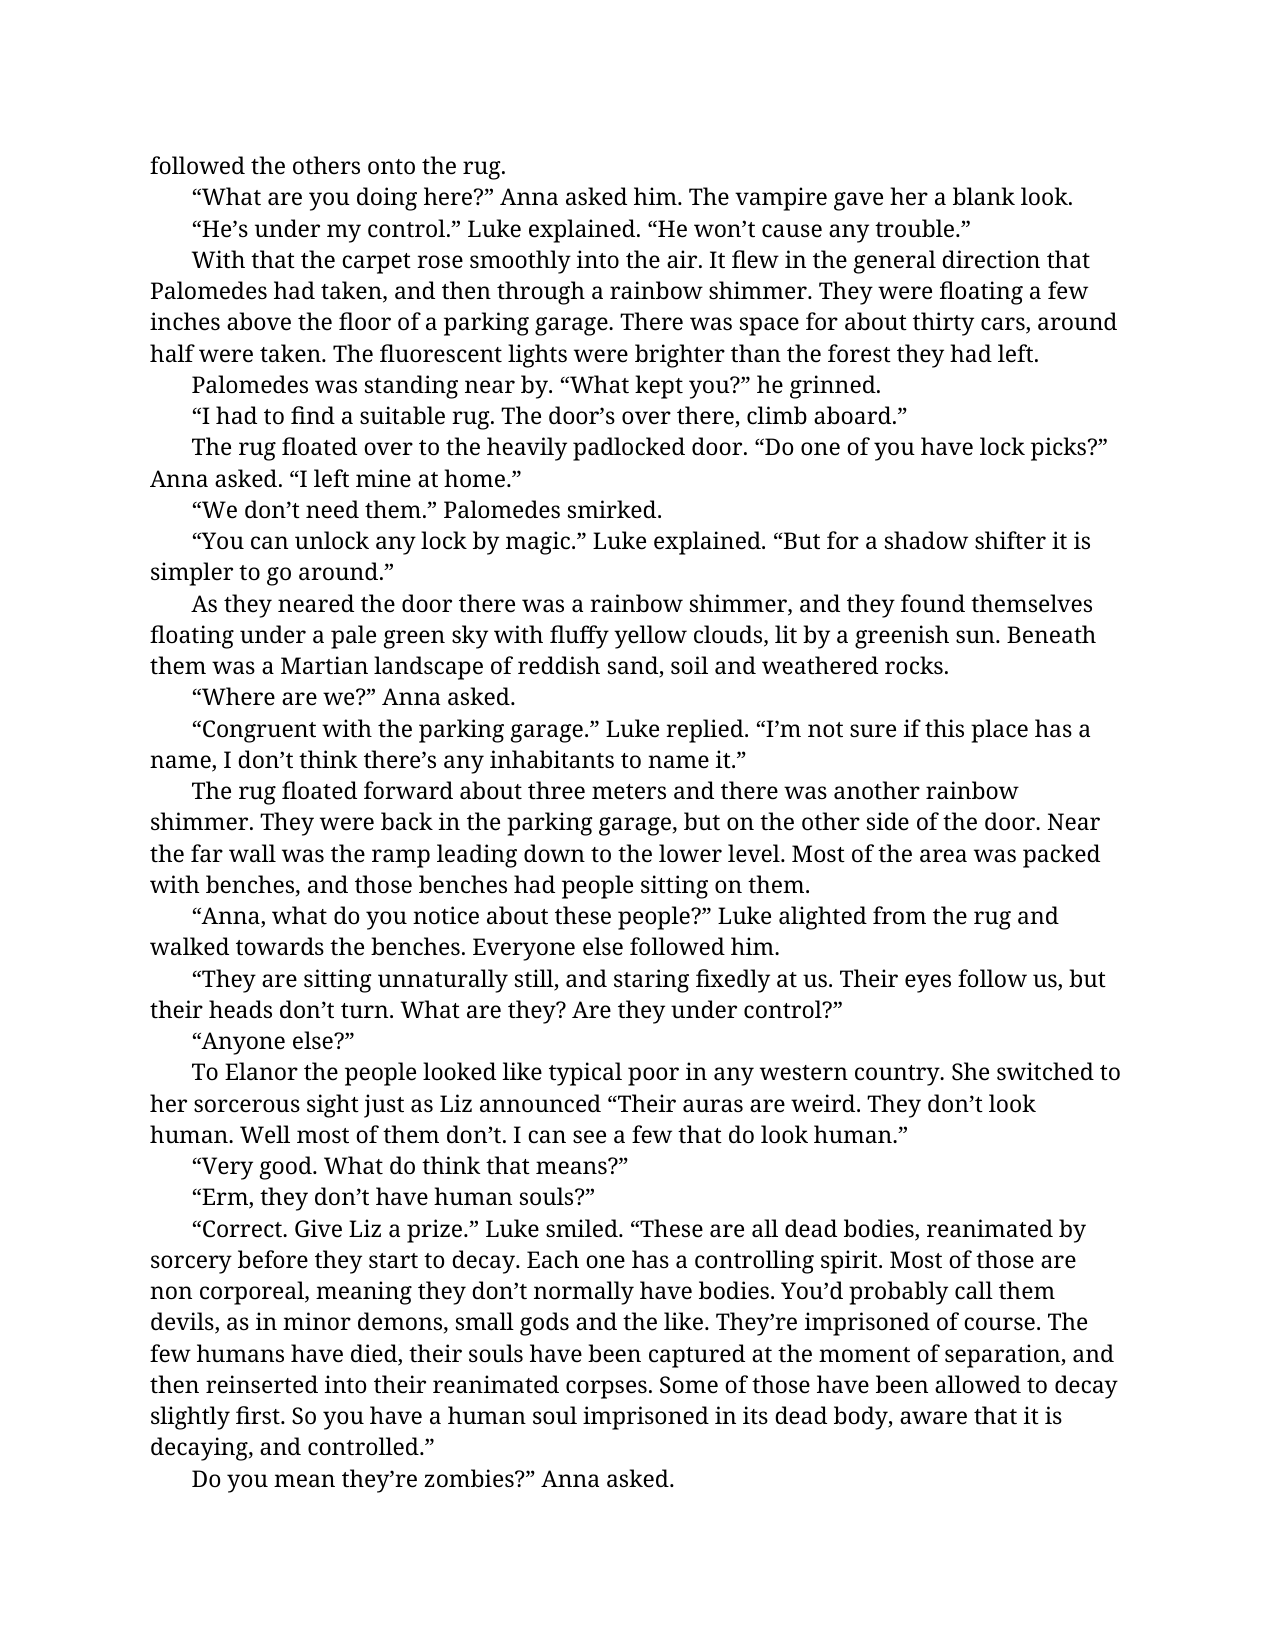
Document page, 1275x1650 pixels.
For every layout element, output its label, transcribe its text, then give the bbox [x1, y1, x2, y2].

text “He’s under my control.” Luke explained. “He won’t cause any trouble.” [150, 212, 1125, 244]
text “Anna, what do you notice about these people?” Luke alighted from the rug and walked towards the benches. Everyone else followed him. [150, 900, 1125, 962]
text “Congruent with the parking garage.” Luke replied. “I’m not sure if this place has a name, I don’t think there’s any inhabitants to name it.” [150, 712, 1125, 775]
text Do you mean they’re zombies?” Anna asked. [150, 1462, 1125, 1494]
text “Erm, they don’t have human souls?” [150, 1181, 1125, 1212]
text “Where are we?” Anna asked. [150, 681, 1125, 712]
text With that the carpet rose smoothly into the air. It flew in the general direction that Palomedes had taken, and then through a rainbow shimmer. They were floating a few inches above the floor of a parking garage. There was space for about thirty cars, around half were taken. The fluorescent lights were brighter than the forest they had left. [150, 244, 1125, 369]
text “You can unlock any lock by magic.” Luke explained. “But for a shadow shifter it is simpler to go around.” [150, 525, 1125, 587]
text As they neared the door there was a rainbow shimmer, and they found themselves floating under a pale green sky with fluffy yellow clouds, lit by a greenish sun. Beneath them was a Martian landscape of reddish sand, soil and weathered rocks. [150, 587, 1125, 681]
text Palomedes was standing near by. “What kept you?” he grinned. [150, 369, 1125, 400]
text “We don’t need them.” Palomedes smirked. [150, 494, 1125, 525]
text To Elanor the people looked like typical poor in any western country. She switched to her sorcerous sight just as Liz announced “Their auras are weird. They don’t look human. Well most of them don’t. I can see a few that do look human.” [150, 1056, 1125, 1150]
text “What are you doing here?” Anna asked him. The vampire gave her a blank look. [150, 181, 1125, 212]
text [150, 150, 1125, 181]
text The rug floated forward about three meters and there was another rainbow shimmer. They were back in the parking garage, but on the other side of the door. Near the far wall was the ramp leading down to the lower level. Most of the area was packed with benches, and those benches had people sitting on them. [150, 775, 1125, 900]
text “They are sitting unnaturally still, and staring fixedly at us. Their eyes follow us, but their heads don’t turn. What are they? Are they under control?” [150, 962, 1125, 1025]
text “Anyone else?” [150, 1025, 1125, 1056]
text “I had to find a suitable rug. The door’s over there, climb aboard.” [150, 400, 1125, 431]
text “Very good. What do think that means?” [150, 1150, 1125, 1181]
text The rug floated over to the heavily padlocked door. “Do one of you have lock picks?” Anna asked. “I left mine at home.” [150, 431, 1125, 494]
text “Correct. Give Liz a prize.” Luke smiled. “These are all dead bodies, reanimated by sorcery before they start to decay. Each one has a controlling spirit. Most of those are non corporeal, meaning they don’t normally have bodies. You’d probably call them devils, as in minor demons, small gods and the like. They’re imprisoned of course. The few humans have died, their souls have been captured at the moment of separation, and then reinserted into their reanimated corpses. Some of those have been allowed to decay slightly first. So you have a human soul imprisoned in its dead body, aware that it is decaying, and controlled.” [150, 1212, 1125, 1462]
